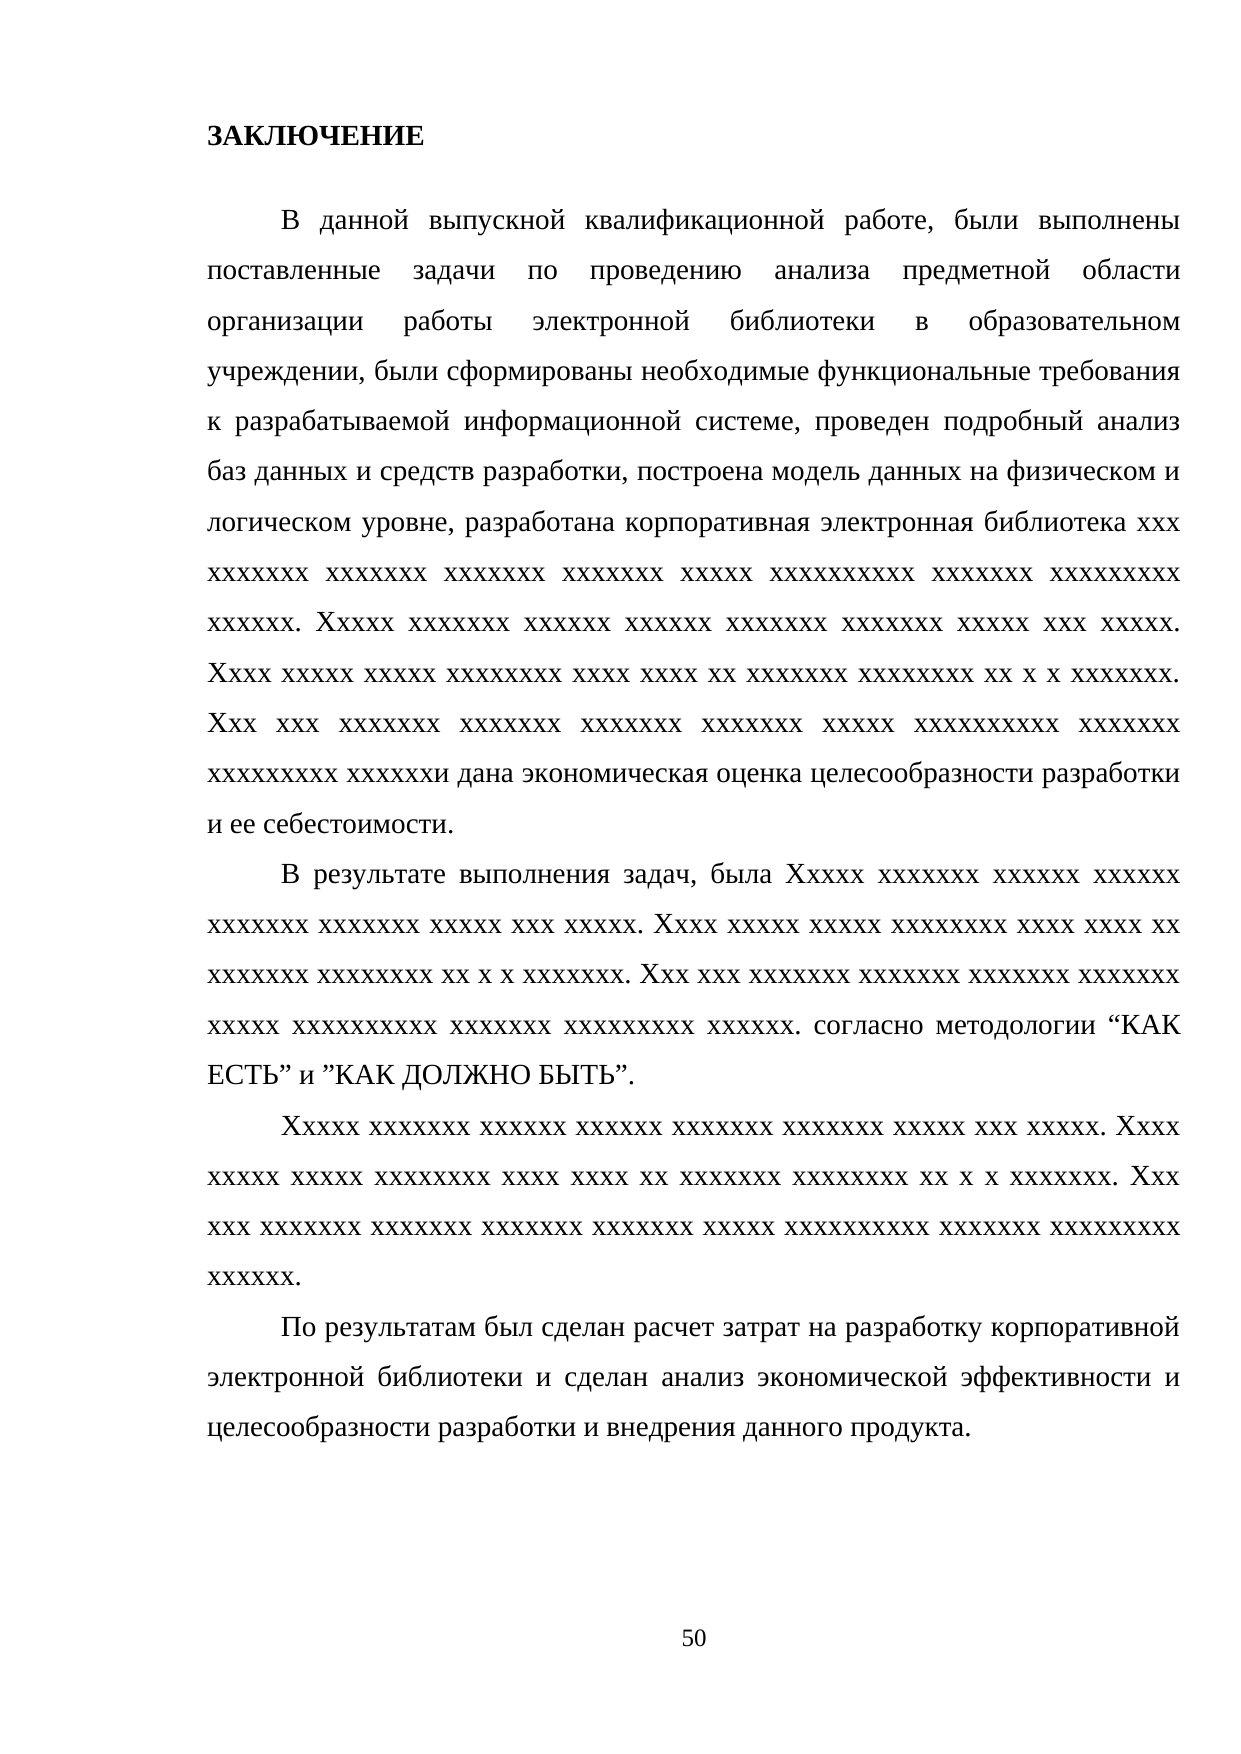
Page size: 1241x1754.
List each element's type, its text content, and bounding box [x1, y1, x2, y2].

text По результатам был сделан расчет затрат на разработку корпоративной электронной библиотеки и сделан анализ экономической эффективности и целесообразности разработки и внедрения данного продукта. [207, 1309, 1181, 1443]
text В данной выпускной квалификационной работе, были выполнены поставленные задачи по проведению анализа предметной области организации работы электронной библиотеки в образовательном учреждении, были сформированы необходимые функциональные требования к разрабатываемой информационной системе, проведен подробный анализ баз данных и средств разработки, построена модель данных на физическом и логическом уровне, разработана корпоративная электронная библиотека ххх ххххххх ххххххх ххххххх ххххххх ххххх хххххххххх ххххххх ххххххххх хххххх. Ххххх ххххххх хххххх хххххх ххххххх ххххххх ххххх ххх ххххх. Хххх ххххх ххххх хххххххх хххх хххх хх ххххххх хххххххх хх х х ххххххх. Ххх ххх ххххххх ххххххх ххххххх ххххххх ххххх хххххххххх ххххххх ххххххххх ххххххи дана экономическая оценка целесообразности разработки и ее себестоимости. [207, 202, 1181, 839]
text В результате выполнения задач, была Ххххх ххххххх хххххх хххххх ххххххх ххххххх ххххх ххх ххххх. Хххх ххххх ххххх хххххххх хххх хххх хх ххххххх хххххххх хх х х ххххххх. Ххх ххх ххххххх ххххххх ххххххх ххххххх ххххх хххххххххх ххххххх ххххххххх хххххх. согласно методологии “КАК ЕСТЬ” и ”КАК ДОЛЖНО БЫТЬ”. [207, 856, 1181, 1091]
subtitle ЗАКЛЮЧЕНИЕ [207, 118, 1181, 152]
text Ххххх ххххххх хххххх хххххх ххххххх ххххххх ххххх ххх ххххх. Хххх ххххх ххххх хххххххх хххх хххх хх ххххххх хххххххх хх х х ххххххх. Ххх ххх ххххххх ххххххх ххххххх ххххххх ххххх хххххххххх ххххххх ххххххххх хххххх. [207, 1108, 1181, 1292]
